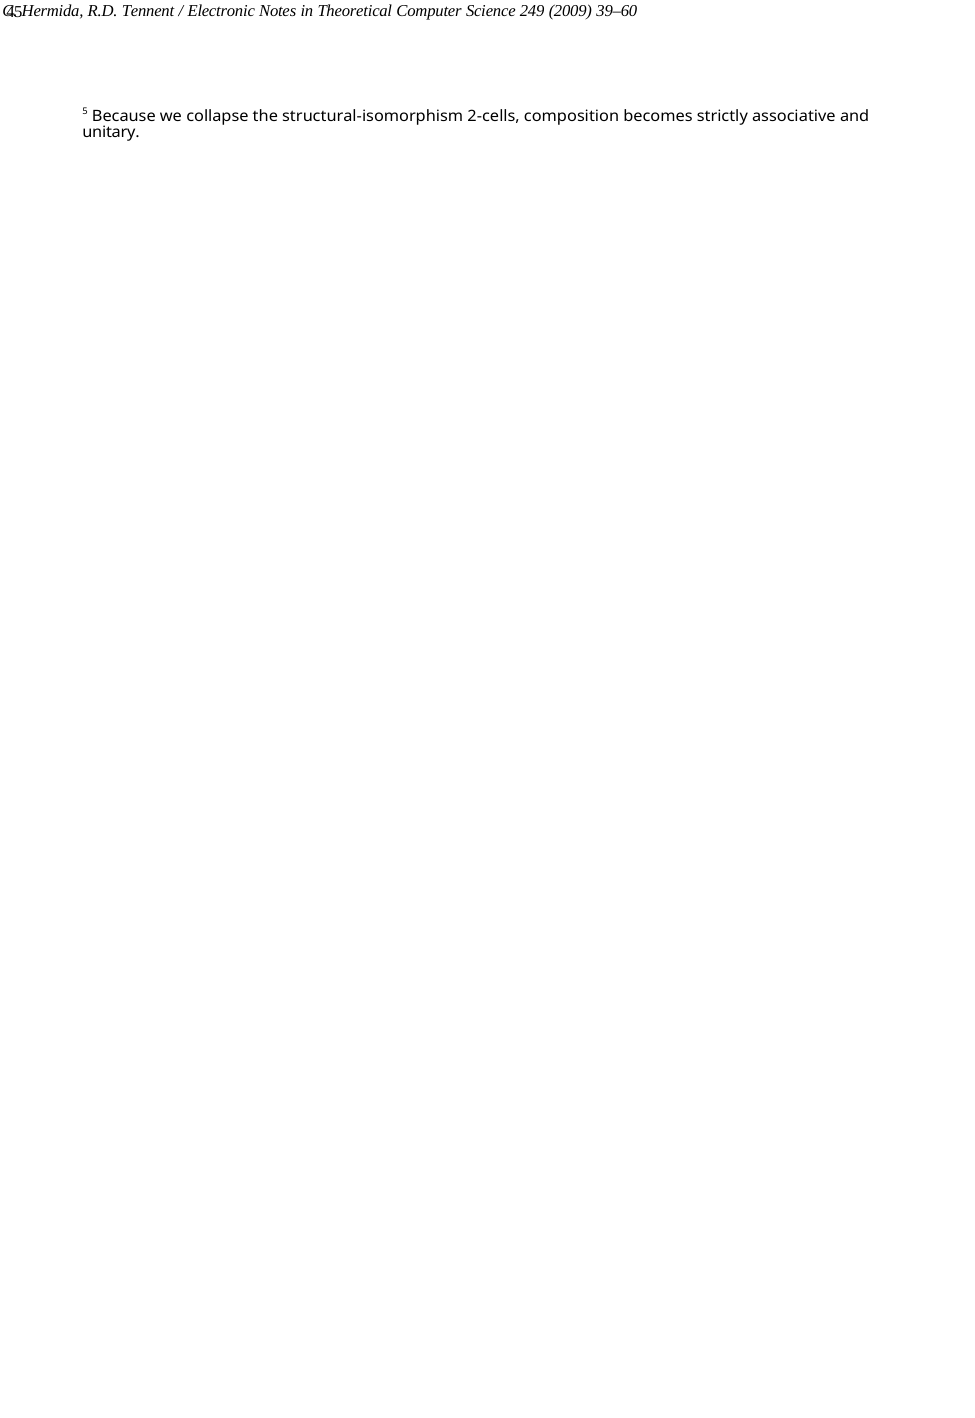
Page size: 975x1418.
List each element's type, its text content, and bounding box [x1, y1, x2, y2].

text 5 Because we collapse the structural-isomorphism 2-cells, composition becomes strictly associative and unitary. [82, 108, 919, 142]
